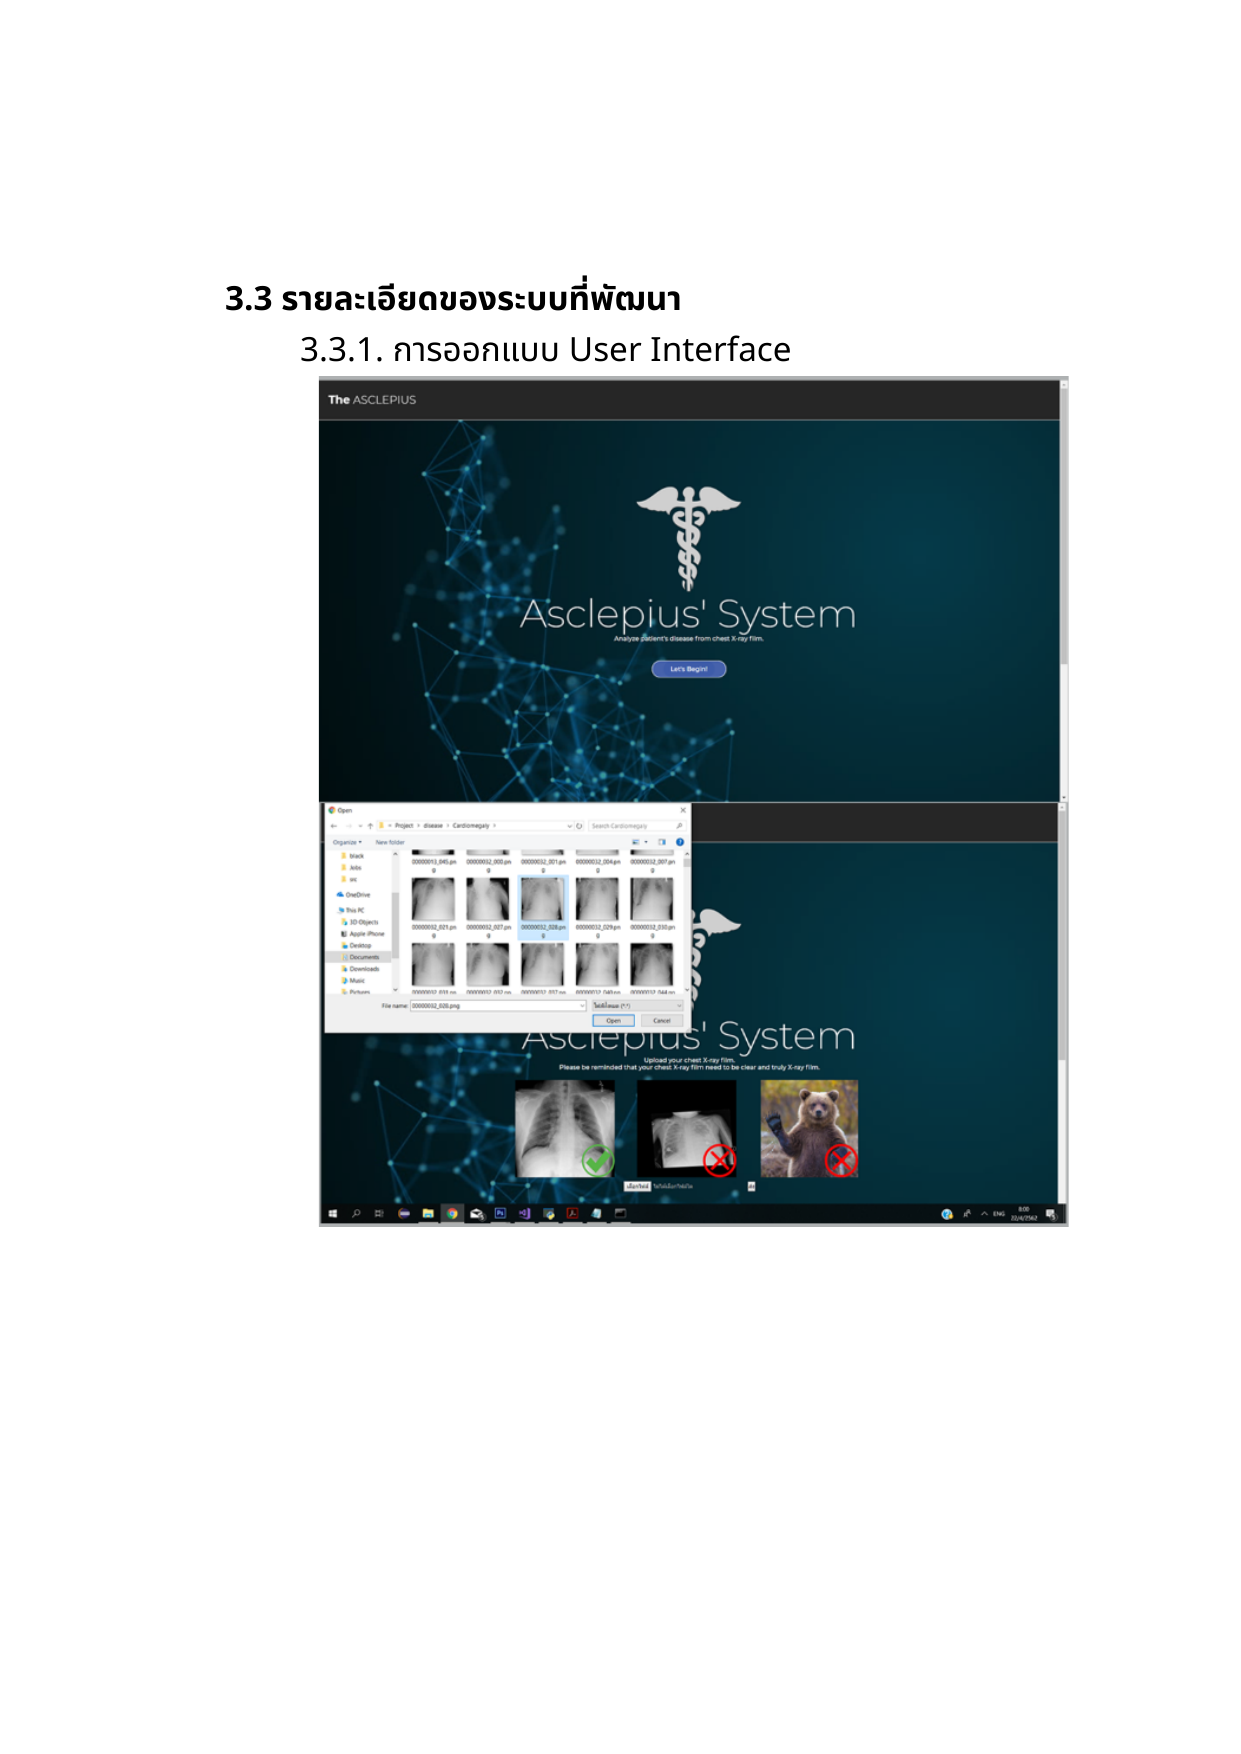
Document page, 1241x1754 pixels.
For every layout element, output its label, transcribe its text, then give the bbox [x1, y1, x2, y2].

text 3.3.1. การออกแบบ User Interface [225, 326, 1090, 376]
text 3.3 รายละเอียดของระบบที่พัฒนา [225, 275, 1090, 326]
